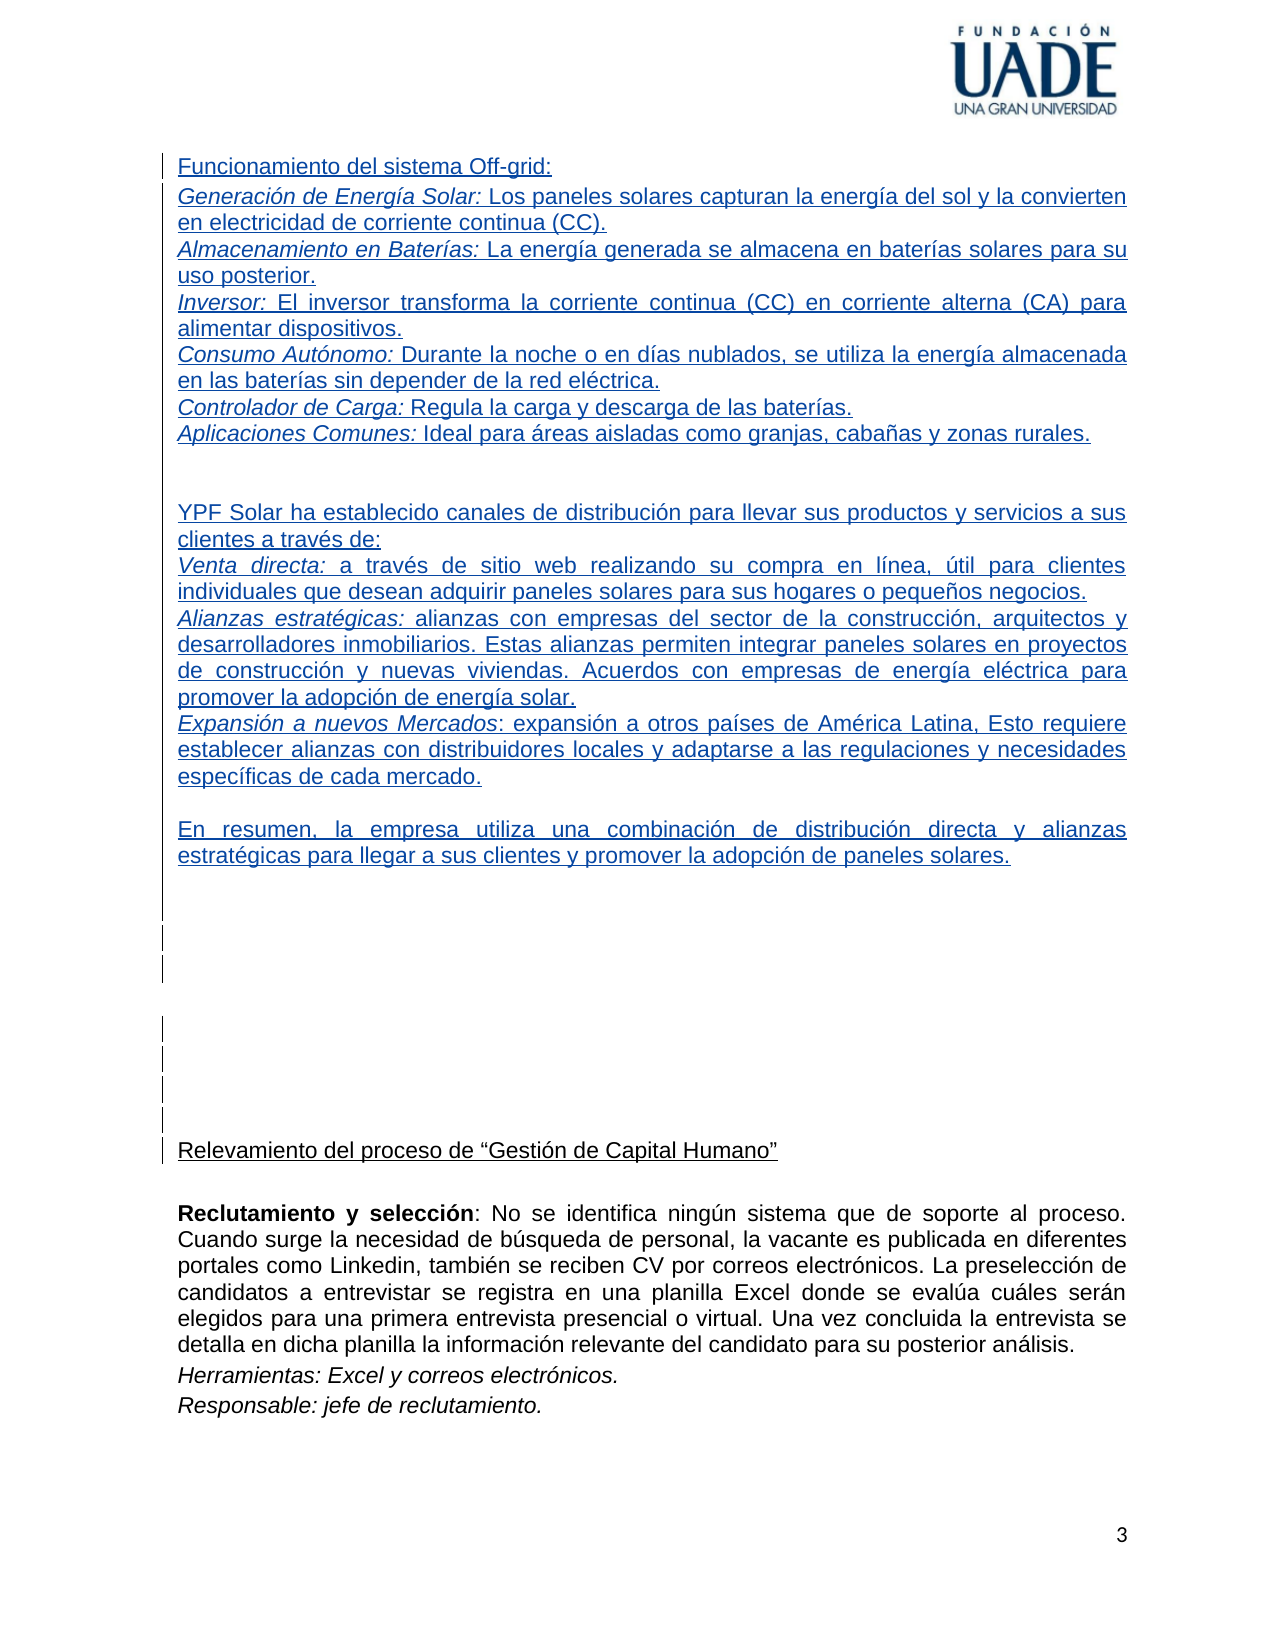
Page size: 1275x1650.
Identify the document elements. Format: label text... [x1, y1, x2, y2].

text Herramientas: Excel y correos electrónicos. [177, 1362, 1127, 1388]
text Relevamiento del proceso de “Gestión de Capital Humano” [177, 1137, 1127, 1163]
text Responsable: jefe de reclutamiento. [177, 1392, 1127, 1419]
picture [940, 14, 1128, 125]
text Reclutamiento y selección: No se identifica ningún sistema que de soporte al proceso. Cuando surge la necesidad de búsqueda de personal, la vacante es publicada en diferentes portales como Linkedin, también se reciben CV por correos electrónicos. La preselección de candidatos a entrevistar se registra en una planilla Excel donde se evalúa cuáles serán elegidos para una primera entrevista presencial o virtual. Una vez concluida la entrevista se detalla en dicha planilla la información relevante del candidato para su posterior análisis. [177, 1200, 1127, 1358]
